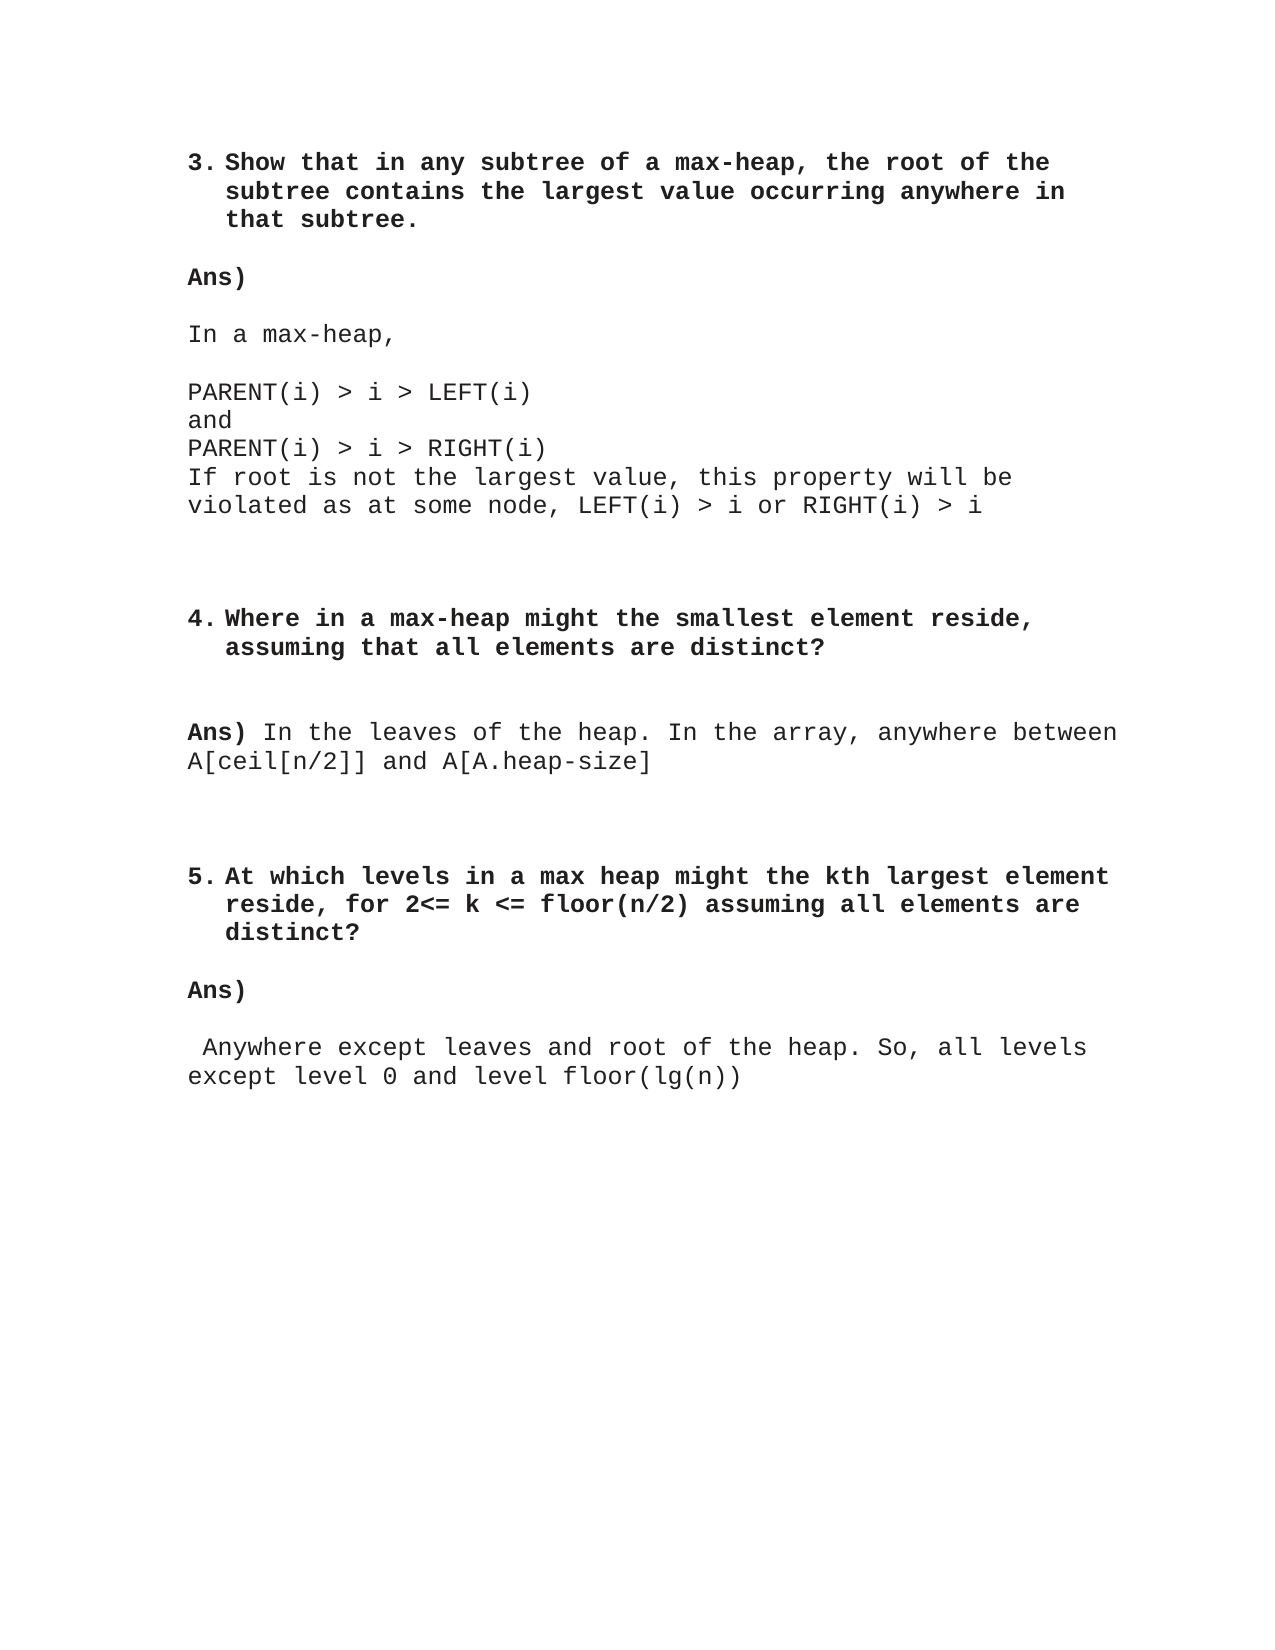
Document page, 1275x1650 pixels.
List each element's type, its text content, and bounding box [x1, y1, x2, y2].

text PARENT(i) > i > LEFT(i) [187, 379, 1125, 407]
text Ans) [187, 977, 1125, 1006]
list At which levels in a max heap might the kth largest element reside, for 2<= k <= floor(n/2) assuming all elements are distinct? [187, 863, 1125, 948]
text If root is not the largest value, this property will be violated as at some node, LEFT(i) > i or RIGHT(i) > i [187, 464, 1125, 521]
text Anywhere except leaves and root of the heap. So, all levels except level 0 and level floor(lg(n)) [187, 1035, 1125, 1092]
text In a max-heap, [187, 322, 1125, 350]
text and [187, 407, 1125, 436]
text PARENT(i) > i > RIGHT(i) [187, 436, 1125, 464]
text Ans) In the leaves of the heap. In the array, anywhere between A[ceil[n/2]] and A[A.heap-size] [187, 720, 1125, 777]
text Ans) [187, 264, 1125, 292]
list Where in a max-heap might the smallest element reside, assuming that all elements are distinct? [187, 606, 1125, 662]
list Show that in any subtree of a max-heap, the root of the subtree contains the largest value occurring anywhere in that subtree. [187, 150, 1125, 235]
